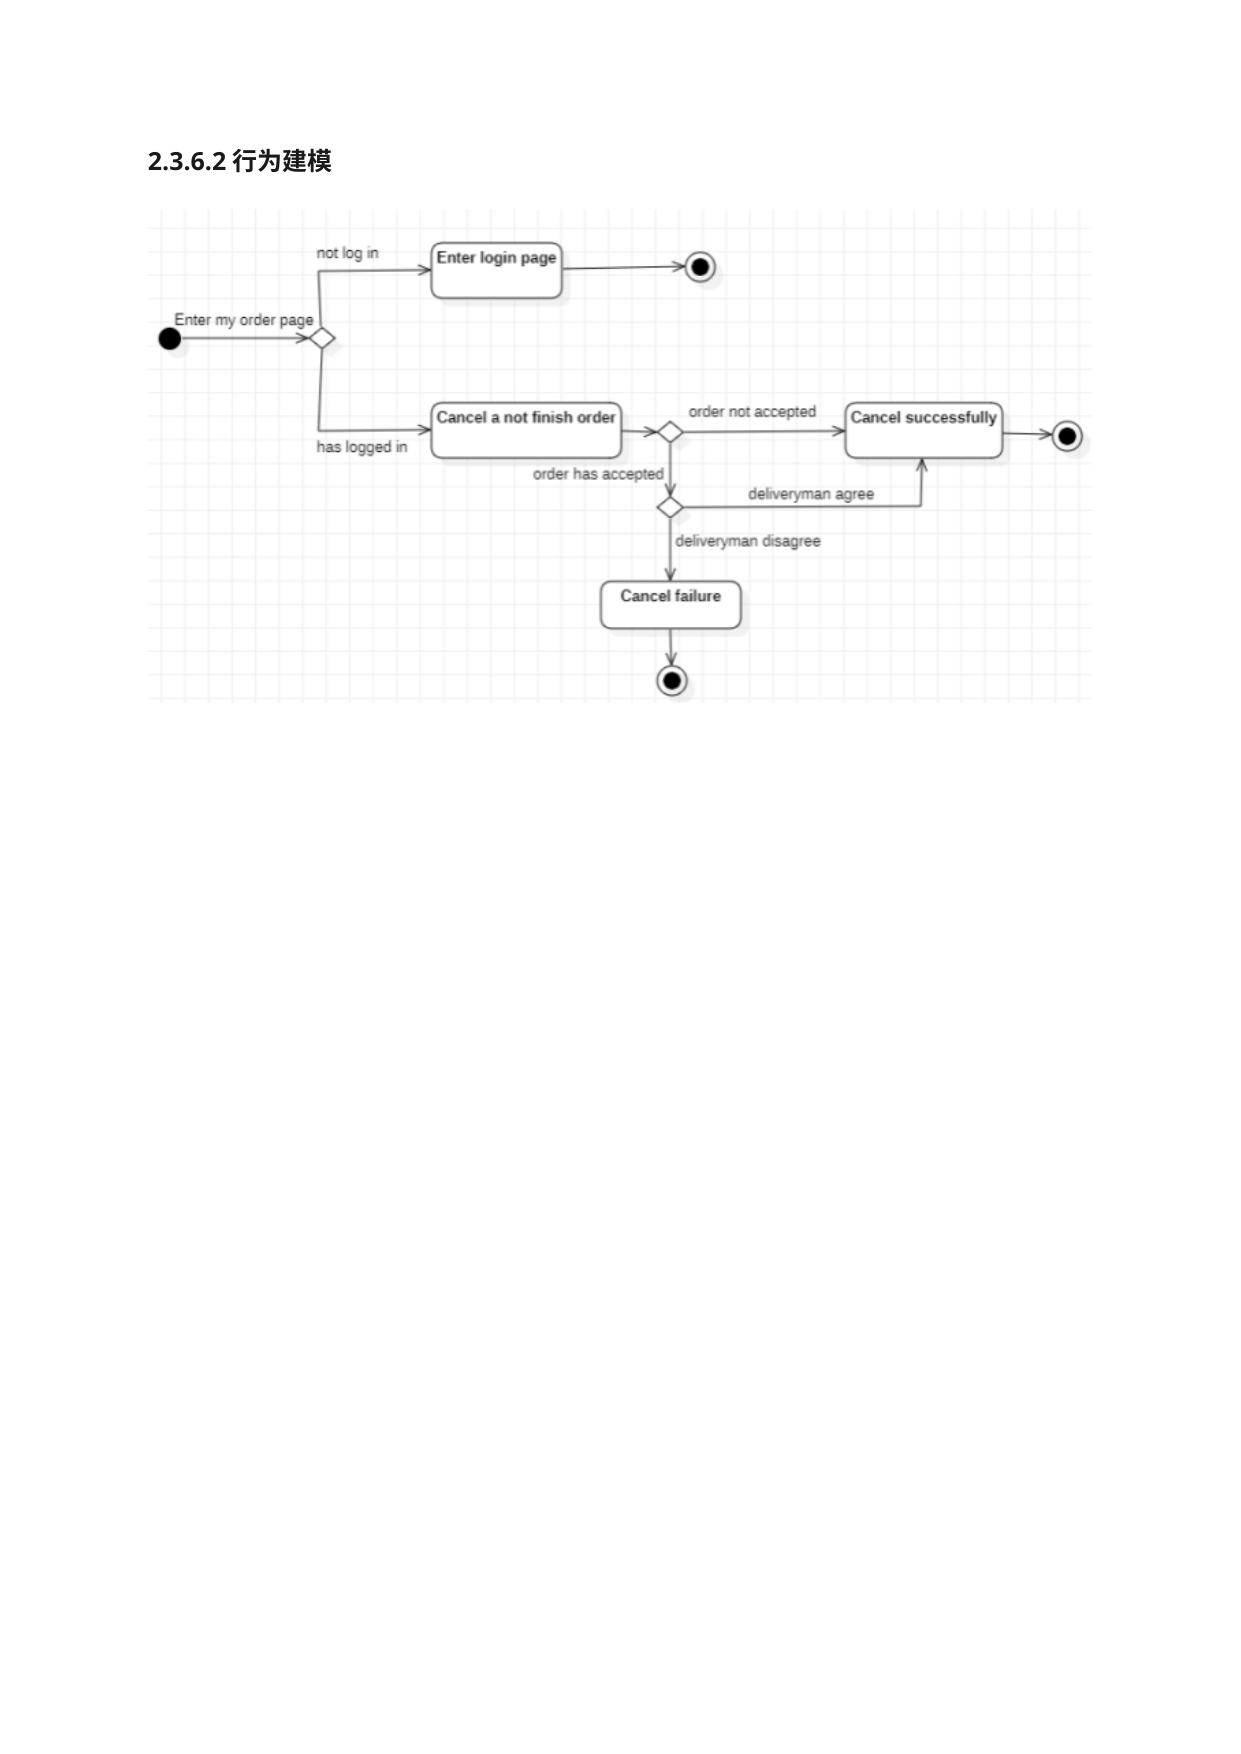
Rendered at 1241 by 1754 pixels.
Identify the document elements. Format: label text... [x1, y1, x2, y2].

subtitle 2.3.6.2 行为建模 [148, 142, 1093, 178]
picture [147, 209, 1093, 704]
